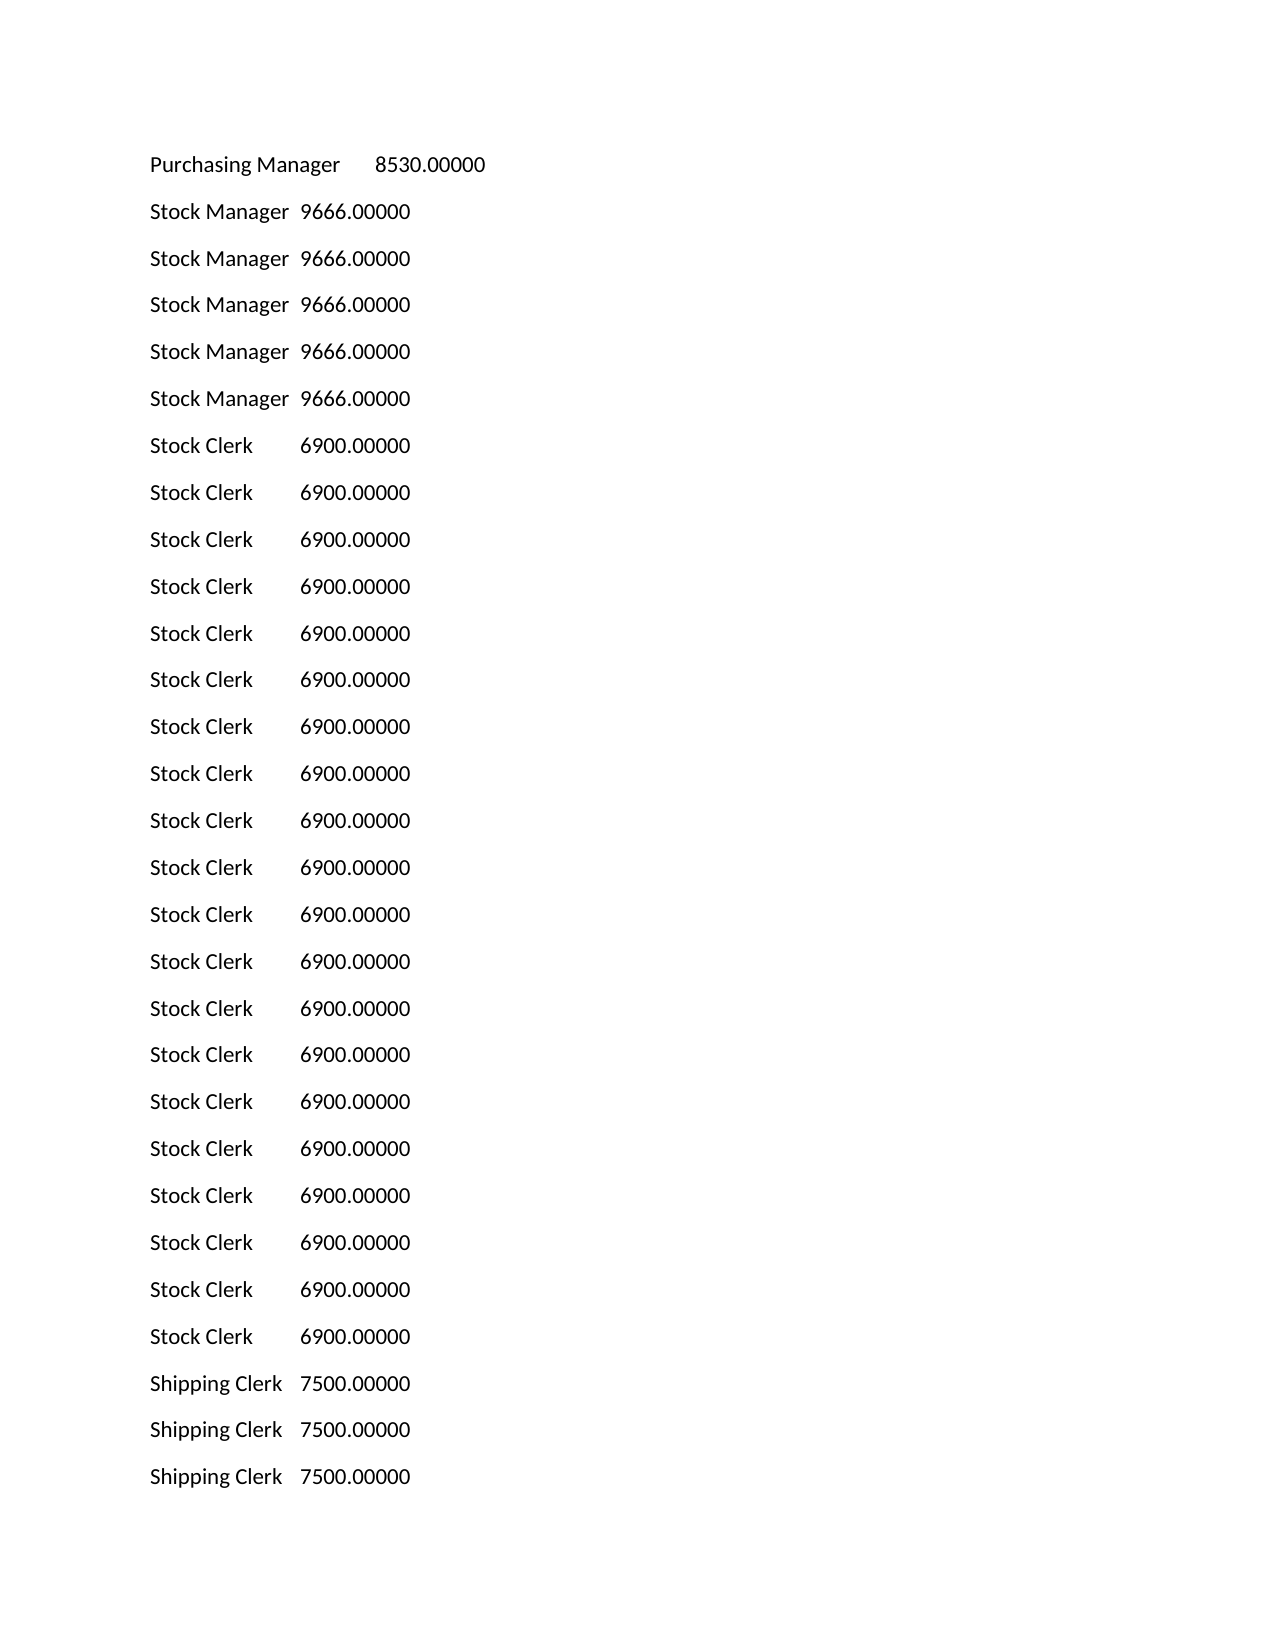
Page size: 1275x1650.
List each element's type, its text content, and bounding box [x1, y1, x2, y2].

text Stock Clerk 6900.00000 [150, 1228, 1125, 1256]
text Stock Manager 9666.00000 [150, 384, 1125, 412]
text Stock Clerk 6900.00000 [150, 853, 1125, 881]
text Stock Manager 9666.00000 [150, 337, 1125, 366]
text Stock Clerk 6900.00000 [150, 806, 1125, 834]
text Stock Clerk 6900.00000 [150, 572, 1125, 600]
text Stock Clerk 6900.00000 [150, 900, 1125, 928]
text Stock Clerk 6900.00000 [150, 619, 1125, 647]
text Stock Clerk 6900.00000 [150, 478, 1125, 506]
text Stock Clerk 6900.00000 [150, 1275, 1125, 1303]
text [150, 1462, 1125, 1491]
text Stock Clerk 6900.00000 [150, 1181, 1125, 1209]
text Stock Clerk 6900.00000 [150, 994, 1125, 1022]
text Stock Manager 9666.00000 [150, 244, 1125, 272]
text Shipping Clerk 7500.00000 [150, 1416, 1125, 1444]
text Stock Clerk 6900.00000 [150, 759, 1125, 787]
text Stock Clerk 6900.00000 [150, 1134, 1125, 1162]
text Stock Manager 9666.00000 [150, 291, 1125, 319]
text Stock Clerk 6900.00000 [150, 712, 1125, 741]
text Stock Clerk 6900.00000 [150, 1041, 1125, 1069]
text Stock Clerk 6900.00000 [150, 666, 1125, 694]
text Stock Clerk 6900.00000 [150, 431, 1125, 459]
text Stock Manager 9666.00000 [150, 197, 1125, 225]
text Stock Clerk 6900.00000 [150, 525, 1125, 553]
text Shipping Clerk 7500.00000 [150, 1369, 1125, 1397]
text Stock Clerk 6900.00000 [150, 1087, 1125, 1116]
text Stock Clerk 6900.00000 [150, 947, 1125, 975]
text Purchasing Manager 8530.00000 [150, 150, 1125, 178]
text Stock Clerk 6900.00000 [150, 1322, 1125, 1350]
